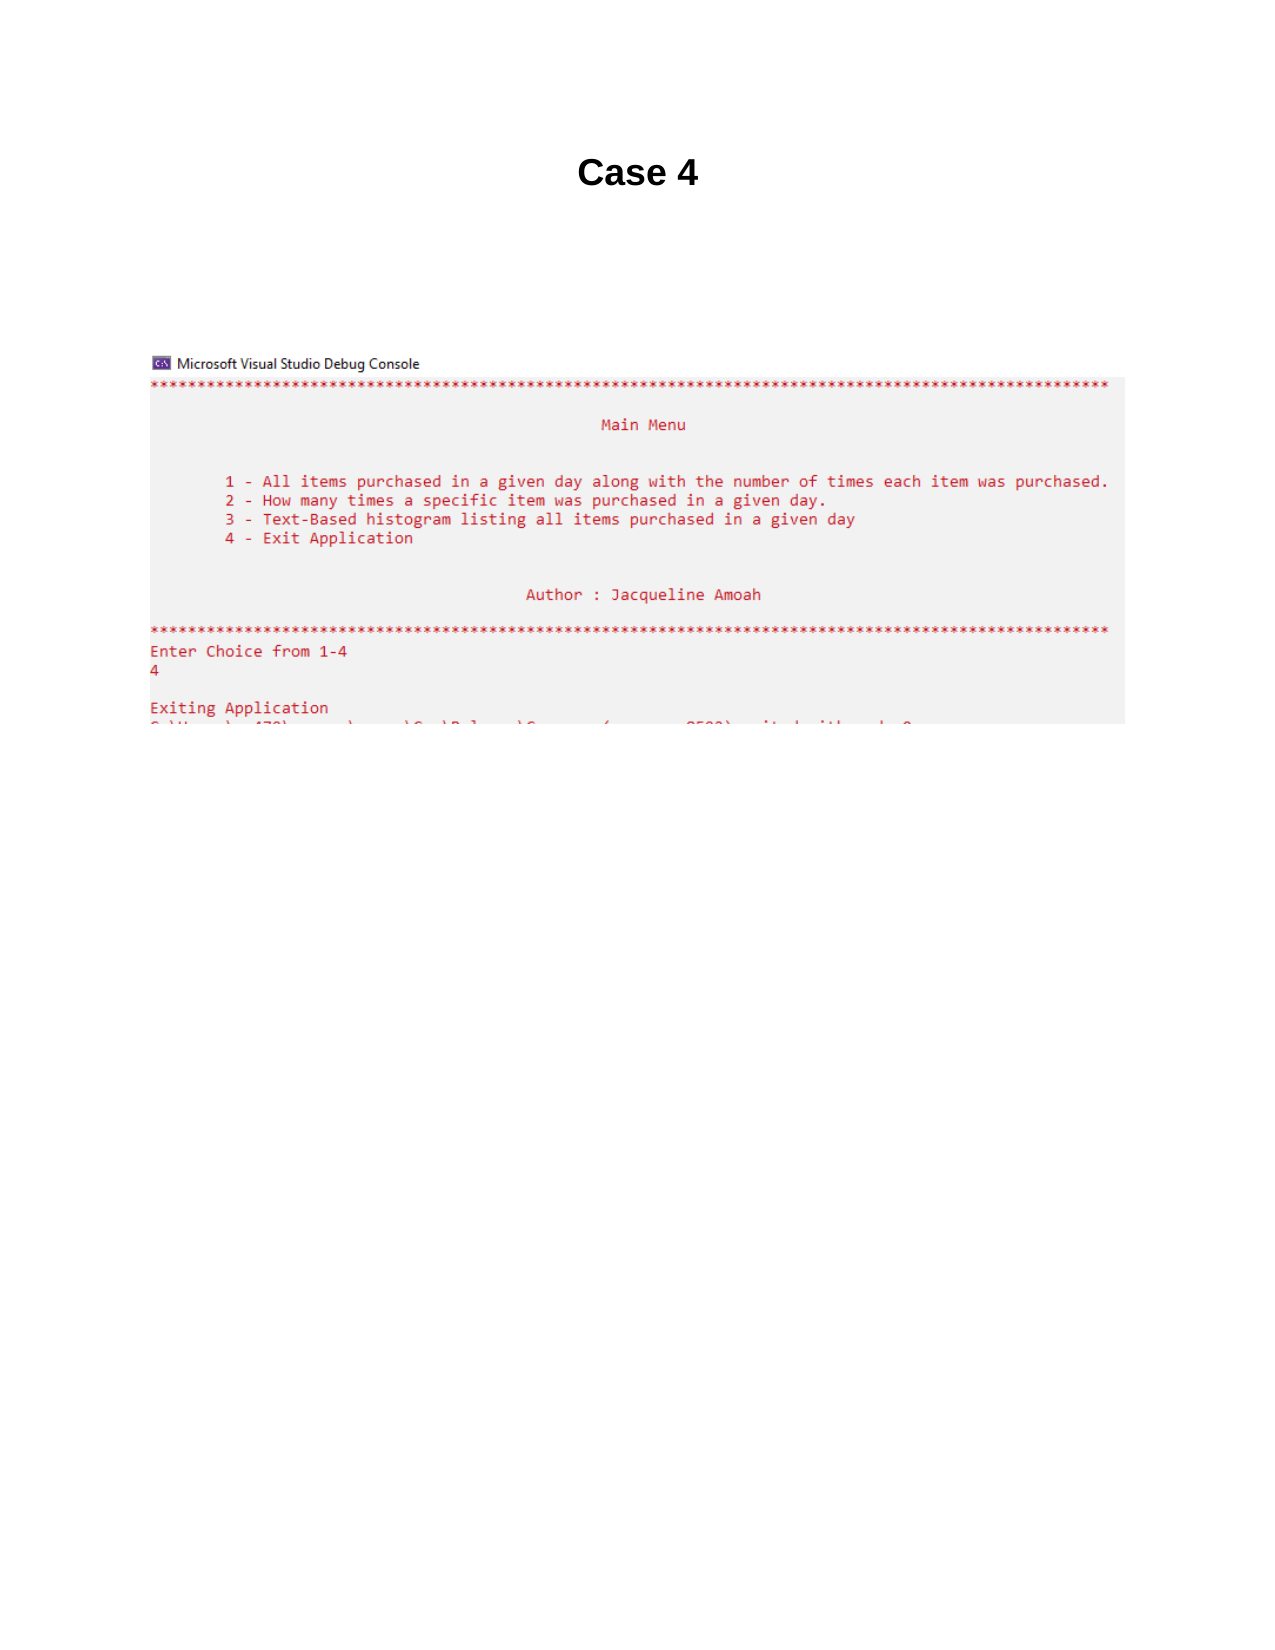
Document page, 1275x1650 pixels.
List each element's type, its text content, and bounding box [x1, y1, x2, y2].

text Case 4 [150, 150, 1125, 193]
picture [150, 350, 1125, 724]
